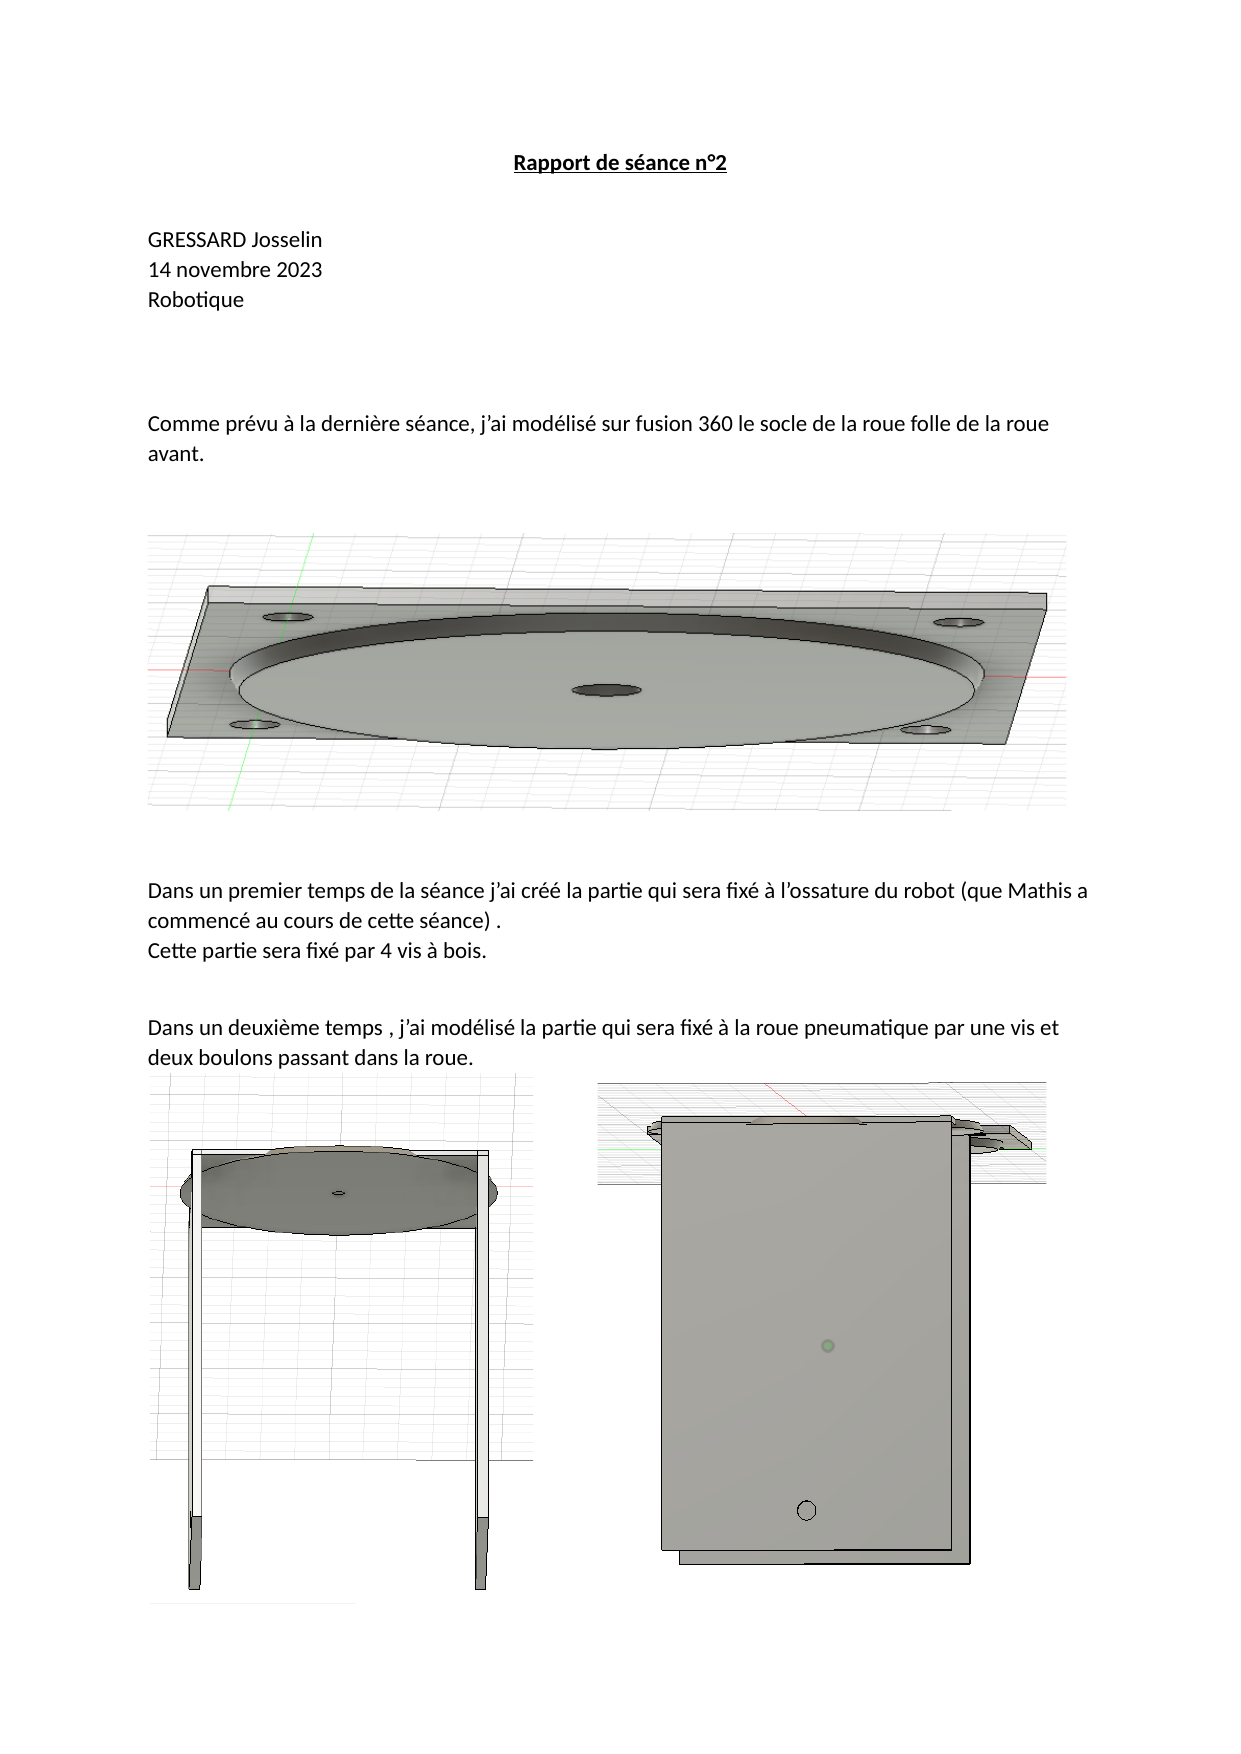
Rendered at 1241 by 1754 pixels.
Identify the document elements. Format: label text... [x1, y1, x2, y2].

text Comme prévu à la dernière séance, j’ai modélisé sur fusion 360 le socle de la roue folle de la roue avant. [148, 409, 1093, 467]
text Robotique [148, 285, 1093, 313]
picture [148, 1073, 533, 1602]
picture [147, 533, 1067, 811]
text GRESSARD Josselin [148, 225, 1093, 253]
text Dans un premier temps de la séance j’ai créé la partie qui sera fixé à l’ossature du robot (que Mathis a commencé au cours de cette séance) . [148, 876, 1093, 934]
text Dans un deuxième temps , j’ai modélisé la partie qui sera fixé à la roue pneumatique par une vis et deux boulons passant dans la roue. [148, 1013, 1093, 1072]
text Cette partie sera fixé par 4 vis à bois. [148, 936, 1093, 964]
text 14 novembre 2023 [148, 255, 1093, 283]
picture [596, 1082, 1047, 1602]
text Rapport de séance n°2 [148, 148, 1093, 176]
